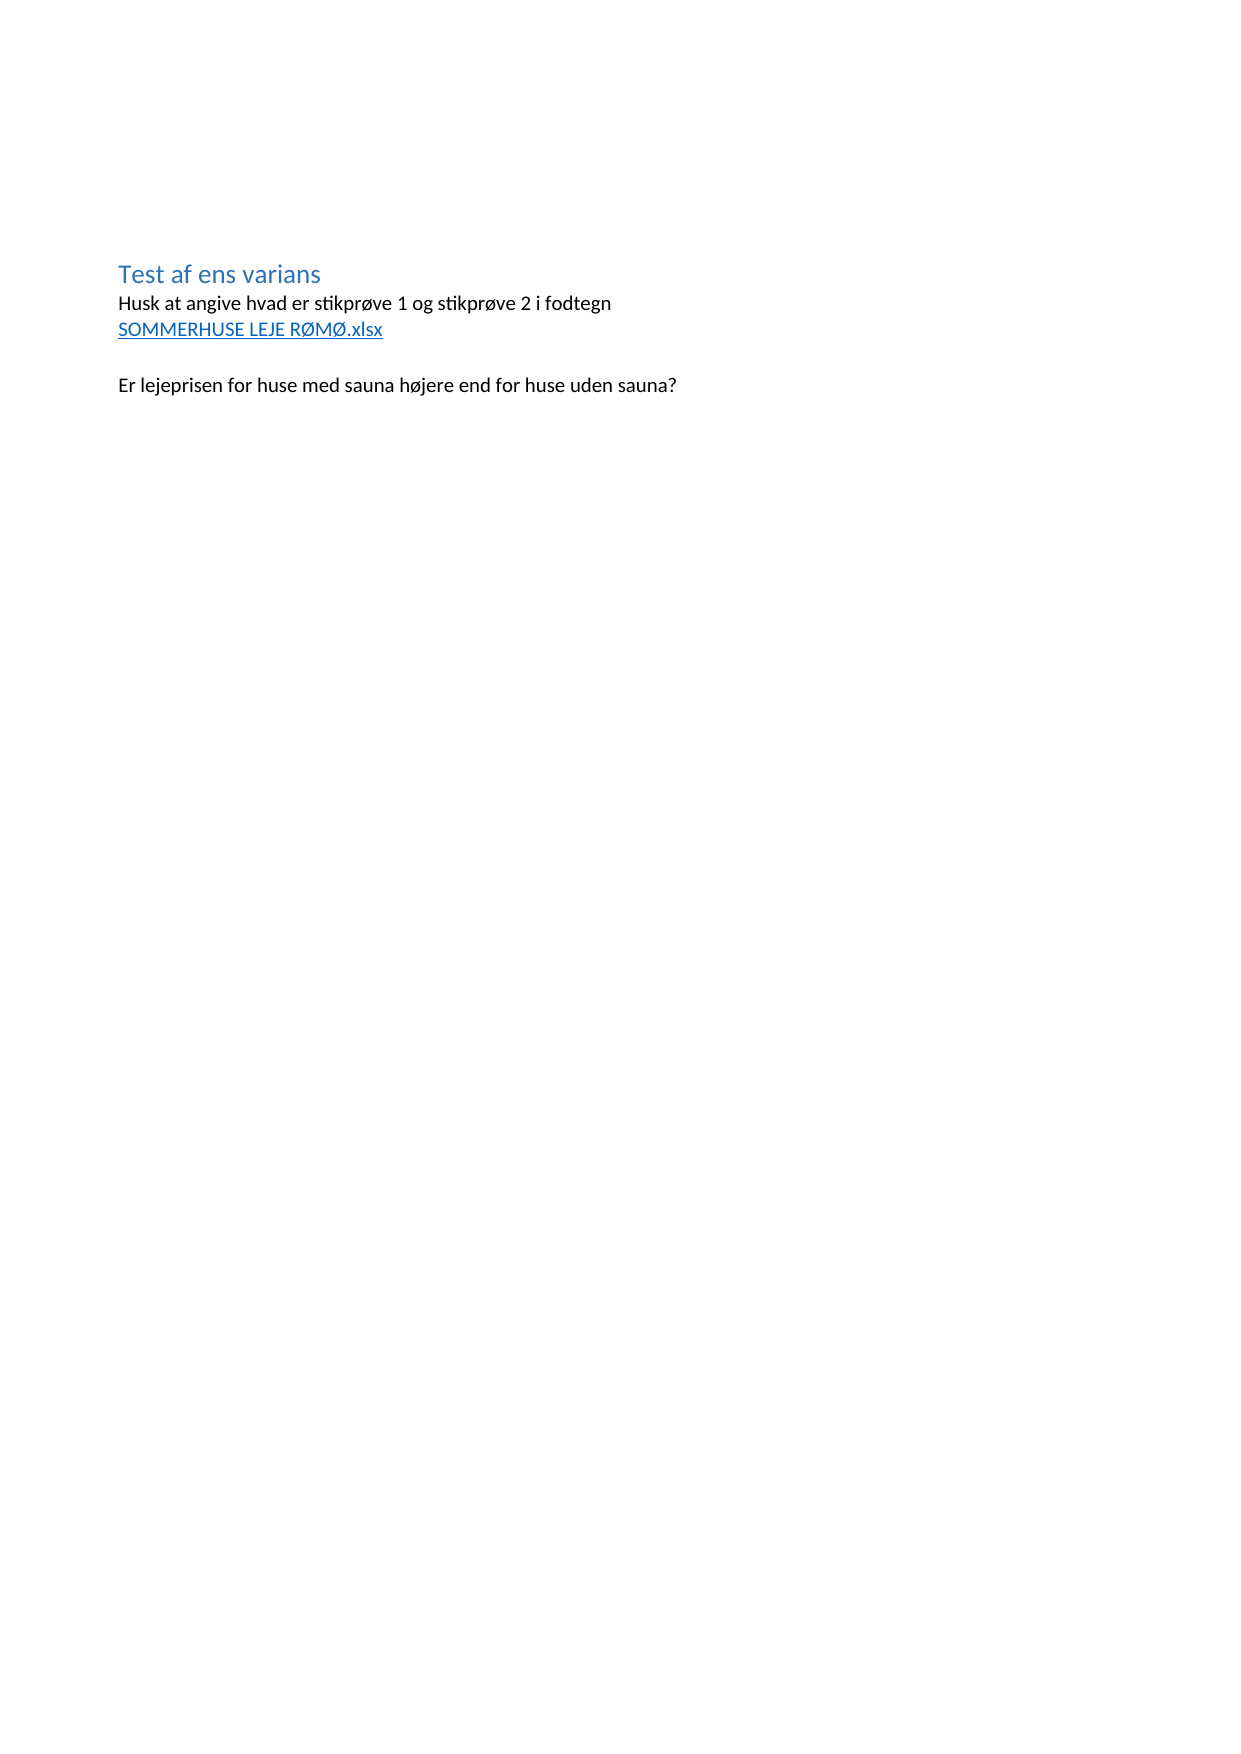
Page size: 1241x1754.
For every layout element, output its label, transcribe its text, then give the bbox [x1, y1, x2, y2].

text Er lejeprisen for huse med sauna højere end for huse uden sauna? [118, 372, 1122, 397]
subtitle Test af ens varians [118, 258, 1122, 291]
text SOMMERHUSE LEJE RØMØ.xlsx [118, 316, 1122, 341]
text Husk at angive hvad er stikprøve 1 og stikprøve 2 i fodtegn [118, 291, 1122, 316]
